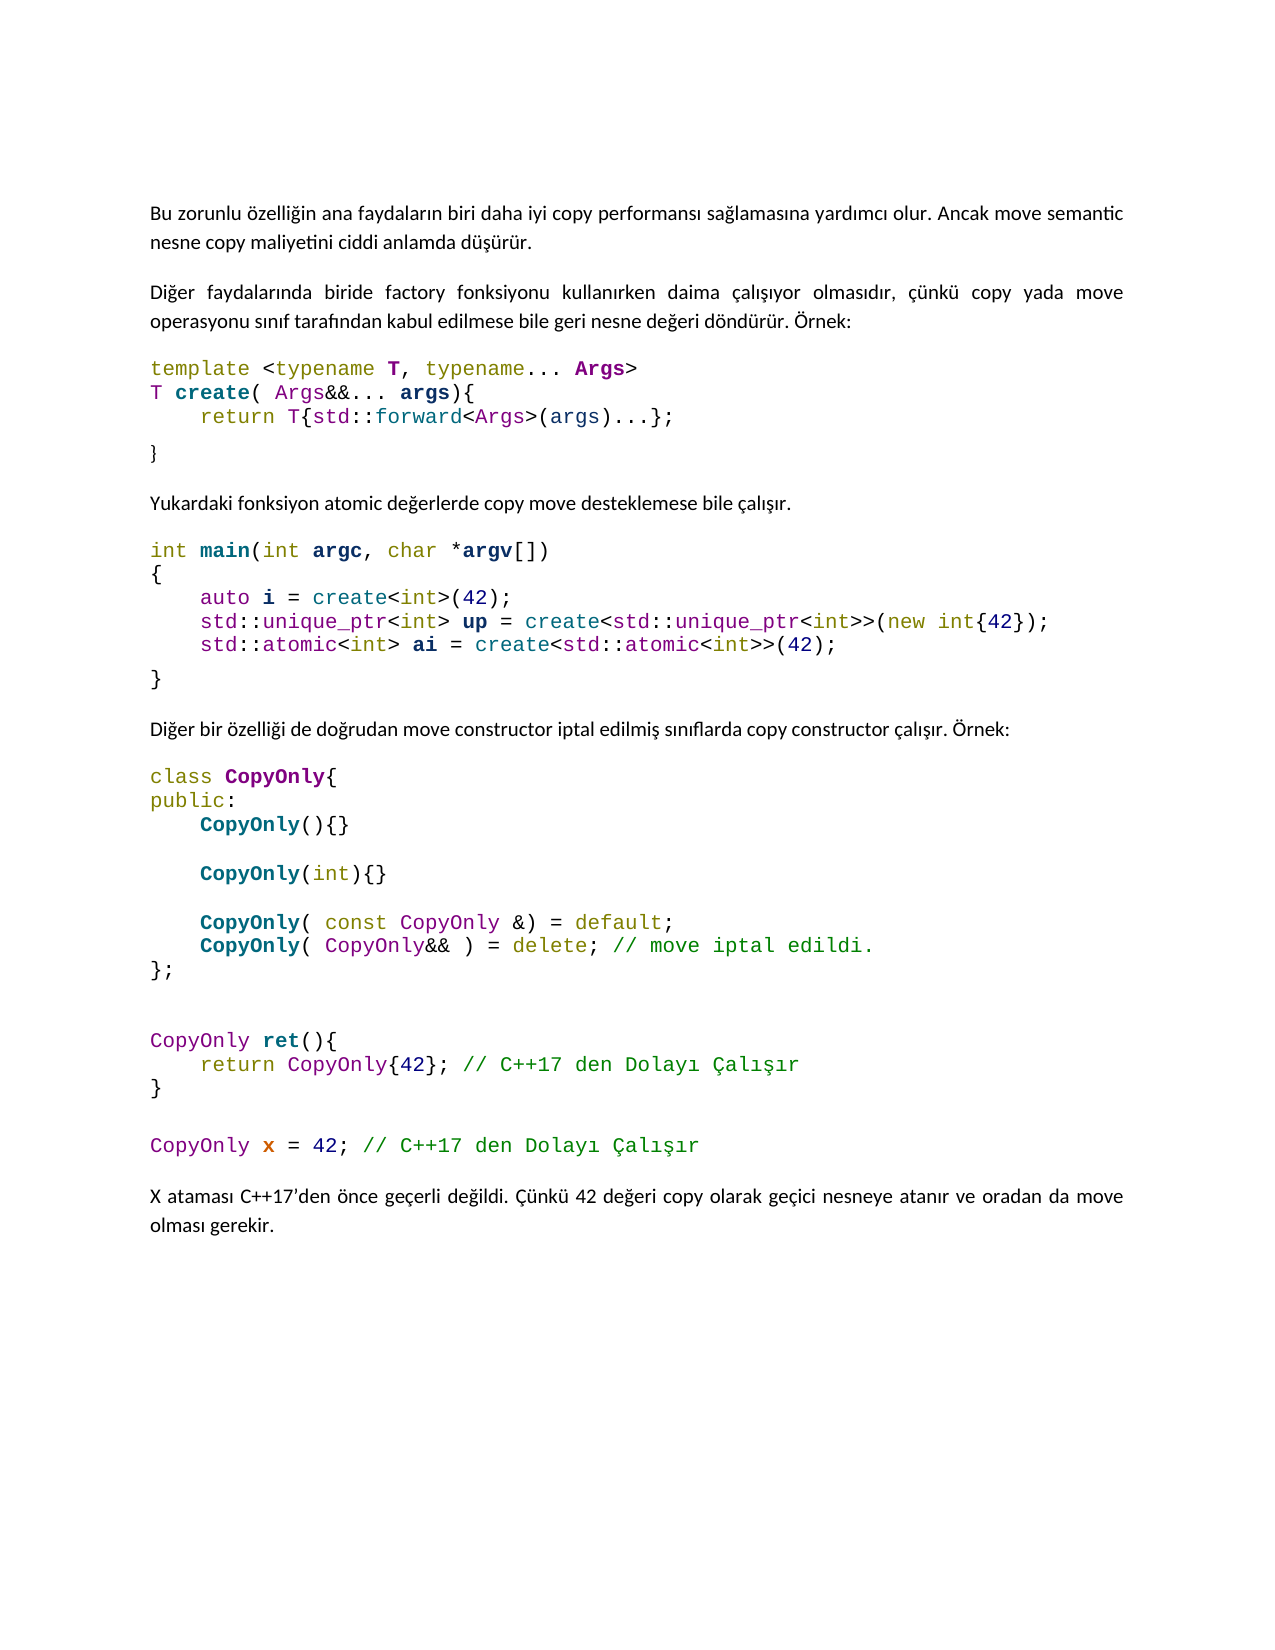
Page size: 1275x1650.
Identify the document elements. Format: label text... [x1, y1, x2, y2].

text { [150, 563, 1125, 587]
text int main(int argc, char *argv[]) [150, 540, 1125, 563]
text Yukardaki fonksiyon atomic değerlerde copy move desteklemese bile çalışır. [150, 490, 1125, 515]
text Bu zorunlu özelliğin ana faydaların biri daha iyi copy performansı sağlamasına yardımcı olur. Ancak move semantic nesne copy maliyetini ciddi anlamda düşürür. [150, 200, 1125, 254]
text return CopyOnly{42}; // C++17 den Dolayı Çalışır [150, 1054, 1125, 1077]
text public: [150, 790, 1125, 814]
text auto i = create<int>(42); [150, 587, 1125, 611]
text } [150, 440, 1125, 465]
text } [150, 668, 1125, 692]
text } [150, 1077, 1125, 1101]
text CopyOnly x = 42; // C++17 den Dolayı Çalışır [150, 1135, 1125, 1159]
text Diğer bir özelliği de doğrudan move constructor iptal edilmiş sınıflarda copy constructor çalışır. Örnek: [150, 716, 1125, 742]
text T create( Args&&... args){ [150, 382, 1125, 406]
text CopyOnly(int){} [150, 863, 1125, 886]
text class CopyOnly{ [150, 766, 1125, 790]
text }; [150, 959, 1125, 983]
text return T{std::forward<Args>(args)...}; [150, 406, 1125, 429]
text template <typename T, typename... Args> [150, 358, 1125, 382]
text std::unique_ptr<int> up = create<std::unique_ptr<int>>(new int{42}); [150, 611, 1125, 634]
text CopyOnly( const CopyOnly &) = default; [150, 912, 1125, 935]
text CopyOnly( CopyOnly&& ) = delete; // move iptal edildi. [150, 935, 1125, 959]
text Diğer faydalarında biride factory fonksiyonu kullanırken daima çalışıyor olmasıdır, çünkü copy yada move operasyonu sınıf tarafından kabul edilmese bile geri nesne değeri döndürür. Örnek: [150, 279, 1125, 334]
text X ataması C++17’den önce geçerli değildi. Çünkü 42 değeri copy olarak geçici nesneye atanır ve oradan da move olması gerekir. [150, 1183, 1125, 1238]
text std::atomic<int> ai = create<std::atomic<int>>(42); [150, 634, 1125, 658]
text CopyOnly(){} [150, 814, 1125, 837]
text CopyOnly ret(){ [150, 1030, 1125, 1054]
